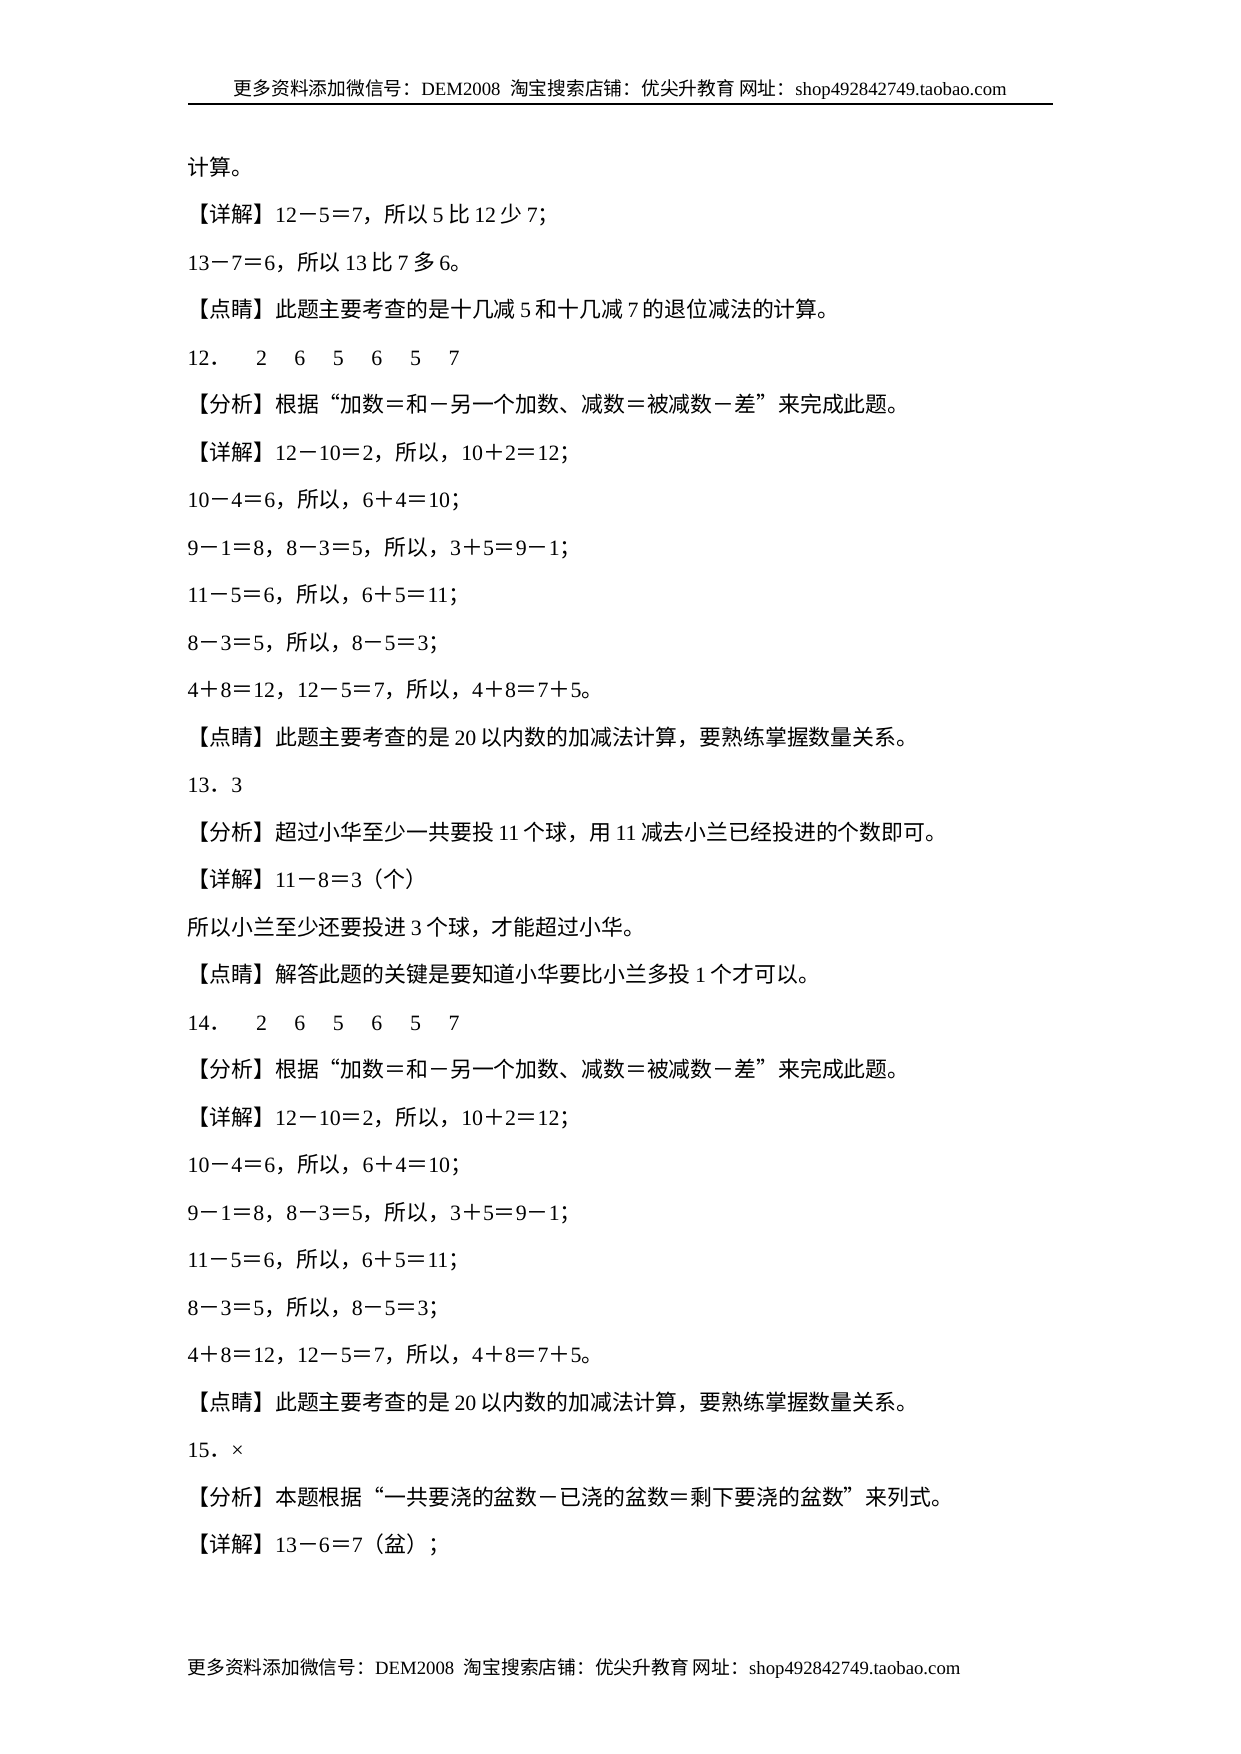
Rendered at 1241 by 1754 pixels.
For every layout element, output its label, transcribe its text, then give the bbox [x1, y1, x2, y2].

text 15．× [187, 1432, 1053, 1464]
text 【点睛】此题主要考查的是20以内数的加减法计算，要熟练掌握数量关系。 [187, 1385, 1053, 1417]
text 所以小兰至少还要投进3个球，才能超过小华。 [187, 910, 1053, 942]
text 【点睛】解答此题的关键是要知道小华要比小兰多投1个才可以。 [187, 957, 1053, 989]
text 4＋8＝12，12－5＝7，所以，4＋8＝7＋5。 [187, 672, 1053, 704]
text 【分析】根据“加数＝和－另一个加数、减数＝被减数－差”来完成此题。 [187, 387, 1053, 419]
text 9－1＝8，8－3＝5，所以，3＋5＝9－1； [187, 1195, 1053, 1227]
text 11－5＝6，所以，6＋5＝11； [187, 577, 1053, 609]
text 11－5＝6，所以，6＋5＝11； [187, 1242, 1053, 1274]
text 【详解】12－5＝7，所以5比12少7； [187, 197, 1053, 229]
text 【详解】11－8＝3（个） [187, 862, 1053, 894]
text 12． 2 6 5 6 5 7 [187, 340, 1053, 372]
text 【分析】超过小华至少一共要投11个球，用11减去小兰已经投进的个数即可。 [187, 815, 1053, 847]
text 【点睛】此题主要考查的是20以内数的加减法计算，要熟练掌握数量关系。 [187, 720, 1053, 752]
text 【分析】根据“加数＝和－另一个加数、减数＝被减数－差”来完成此题。 [187, 1052, 1053, 1084]
text 【详解】12－10＝2，所以，10＋2＝12； [187, 1100, 1053, 1132]
text 13．3 [187, 767, 1053, 799]
text 14． 2 6 5 6 5 7 [187, 1005, 1053, 1037]
text 10－4＝6，所以，6＋4＝10； [187, 1147, 1053, 1179]
text 9－1＝8，8－3＝5，所以，3＋5＝9－1； [187, 530, 1053, 562]
text 【详解】13－6＝7（盆）； [187, 1527, 1053, 1559]
text 13－7＝6，所以13比7多6。 [187, 245, 1053, 277]
text 8－3＝5，所以，8－5＝3； [187, 625, 1053, 657]
text 4＋8＝12，12－5＝7，所以，4＋8＝7＋5。 [187, 1337, 1053, 1369]
text 10－4＝6，所以，6＋4＝10； [187, 482, 1053, 514]
text 【点睛】此题主要考查的是十几减5和十几减7的退位减法的计算。 [187, 292, 1053, 324]
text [187, 150, 1053, 182]
text 【详解】12－10＝2，所以，10＋2＝12； [187, 435, 1053, 467]
text 【分析】本题根据“一共要浇的盆数－已浇的盆数＝剩下要浇的盆数”来列式。 [187, 1480, 1053, 1512]
text 8－3＝5，所以，8－5＝3； [187, 1290, 1053, 1322]
